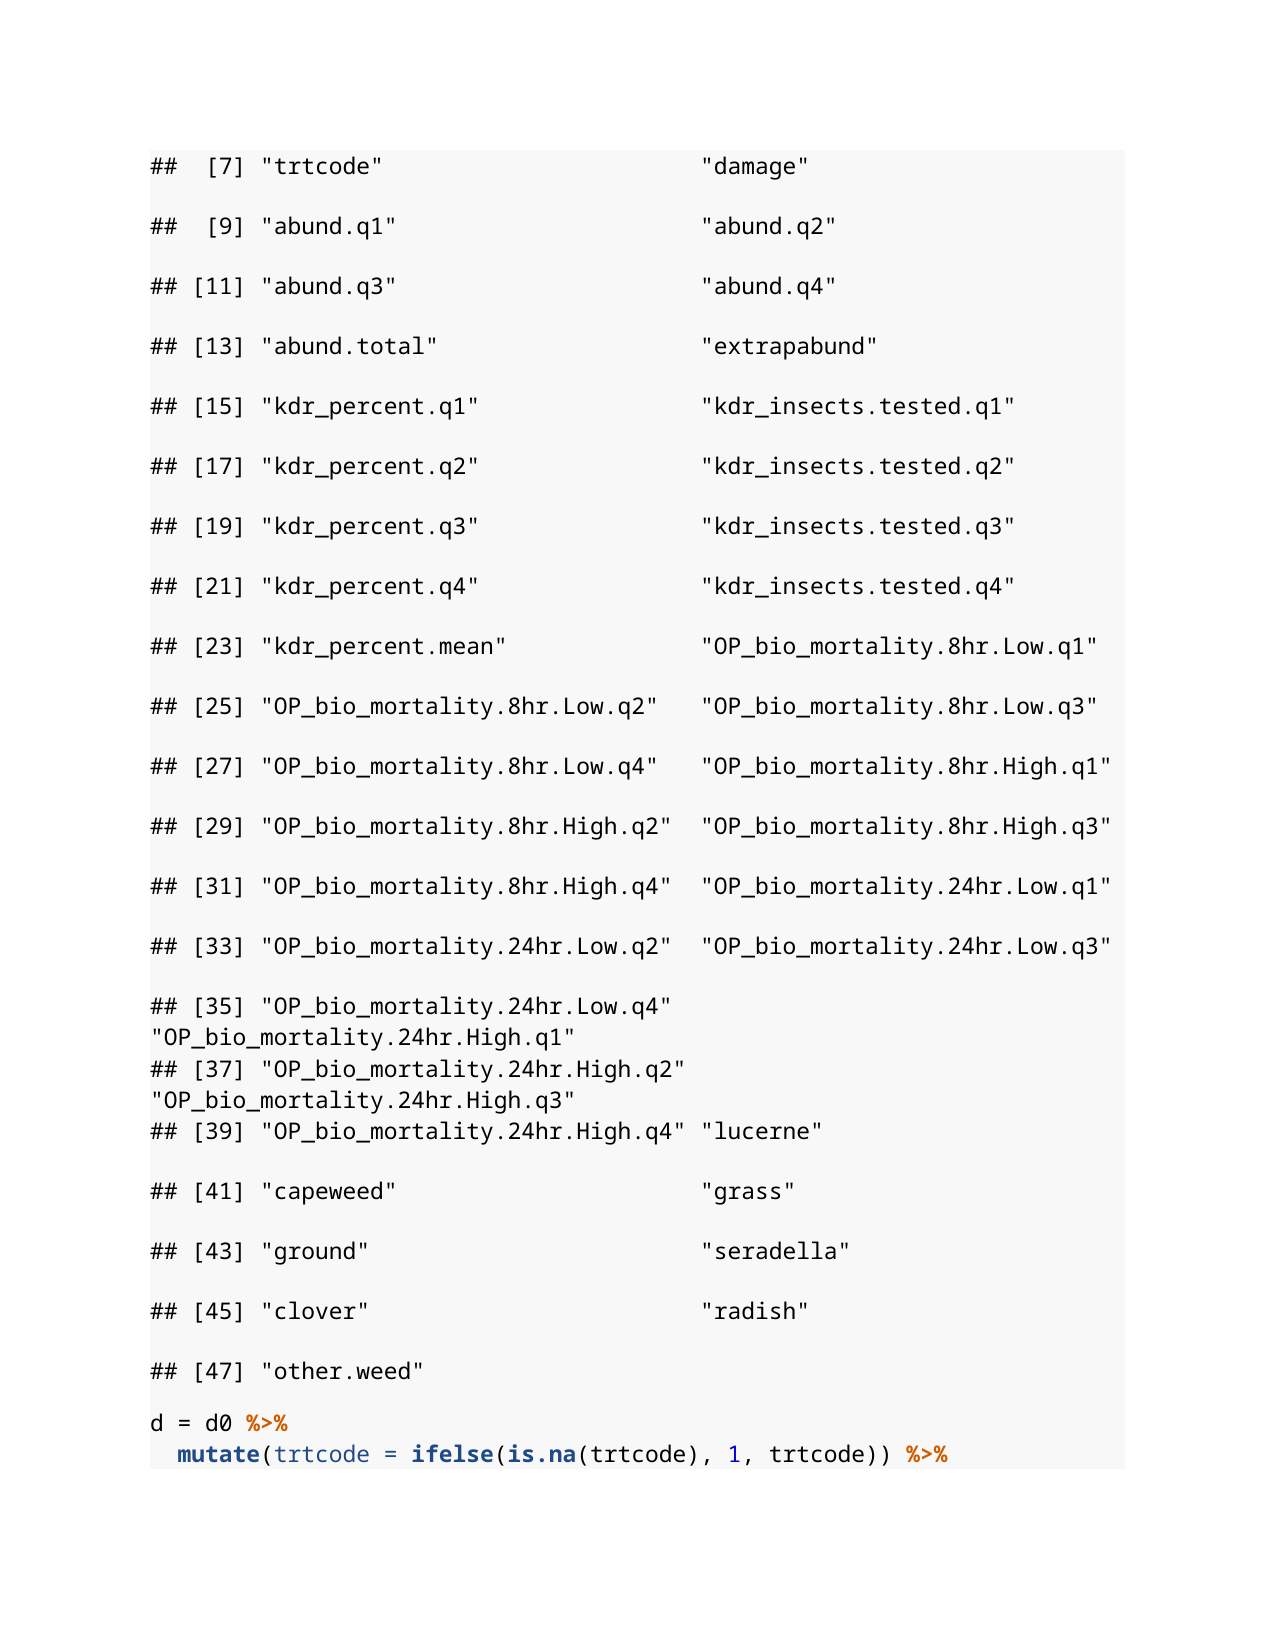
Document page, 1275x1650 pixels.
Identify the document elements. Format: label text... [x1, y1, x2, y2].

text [150, 150, 1125, 1386]
